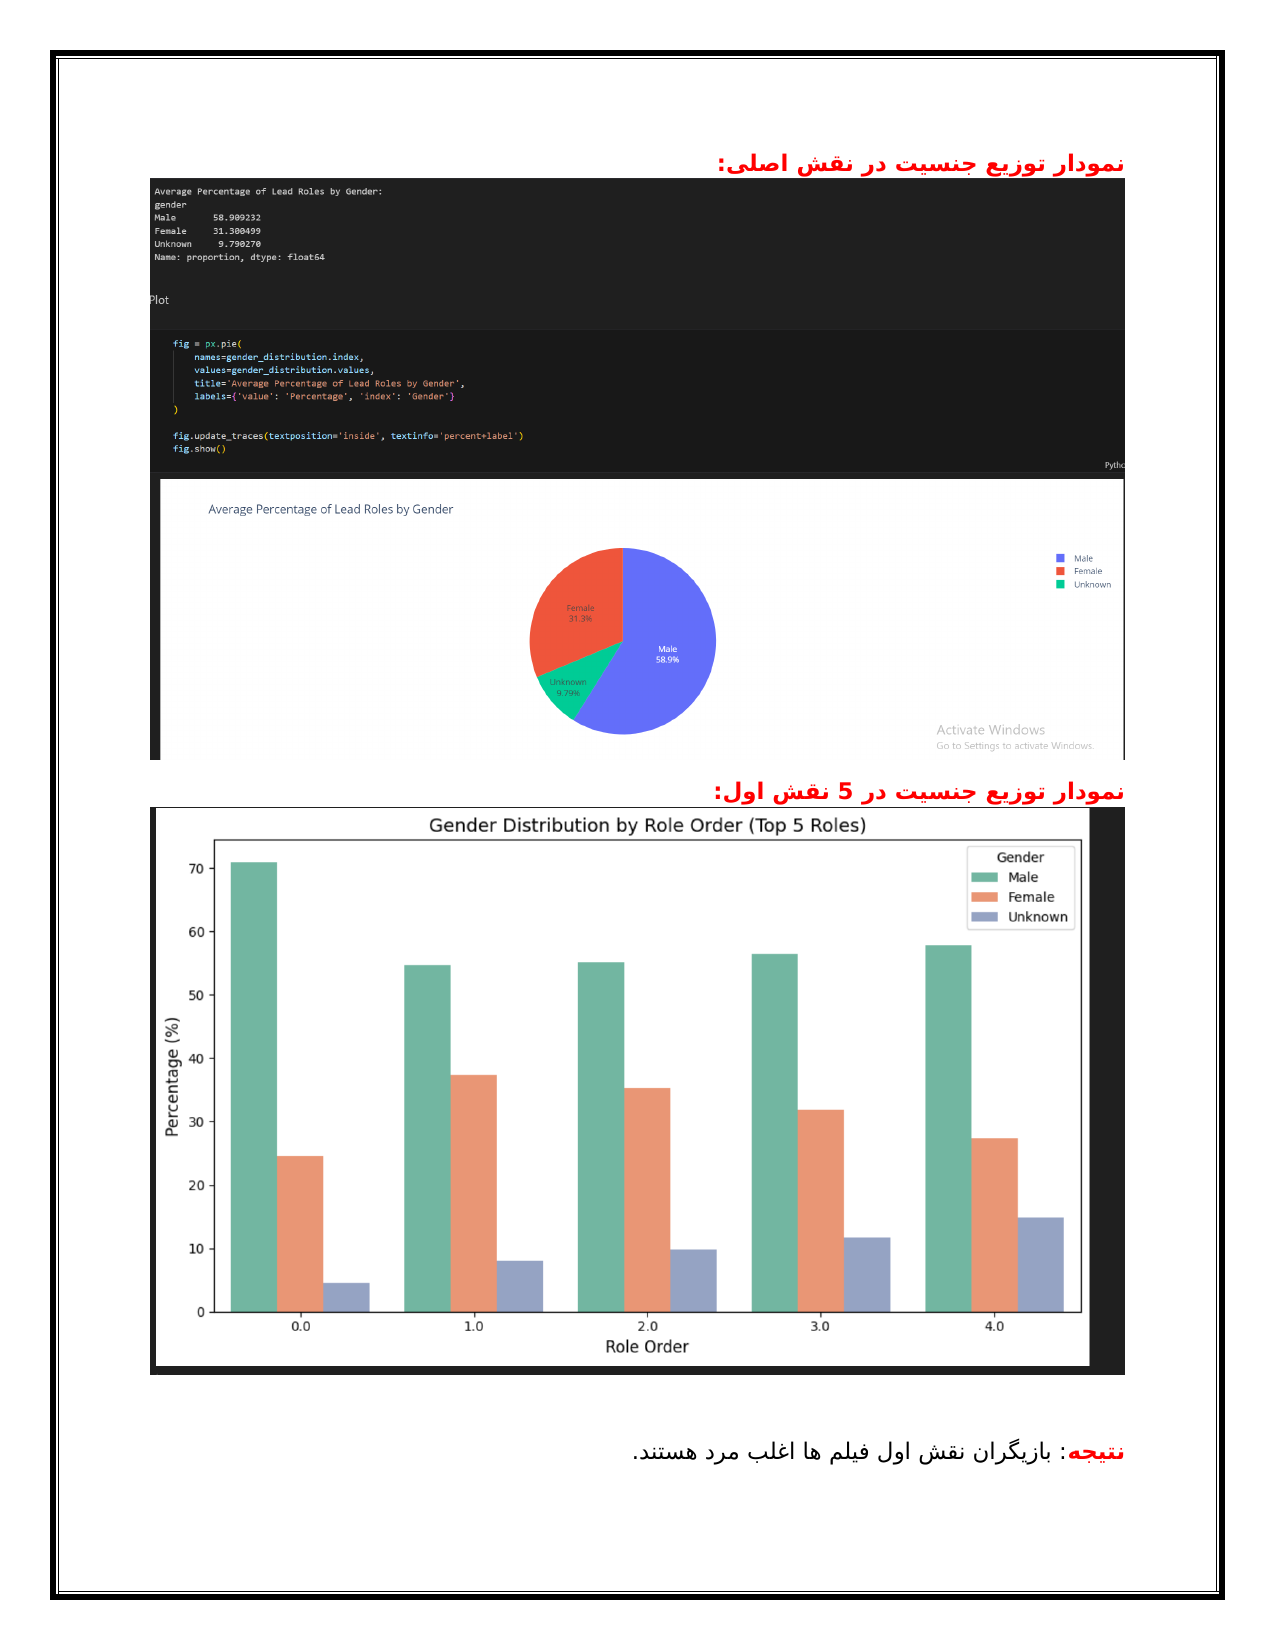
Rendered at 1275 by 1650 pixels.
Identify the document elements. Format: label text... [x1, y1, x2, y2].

text نمودار توزیع جنسیت در 5 نقش اول: [150, 778, 1125, 807]
text نمودار توزیع جنسیت در نقش اصلی: [150, 150, 1125, 178]
picture [150, 178, 1125, 760]
text نتیجه: بازیگران نقش اول فیلم ها اغلب مرد هستند. [150, 1438, 1125, 1465]
picture [150, 807, 1125, 1375]
